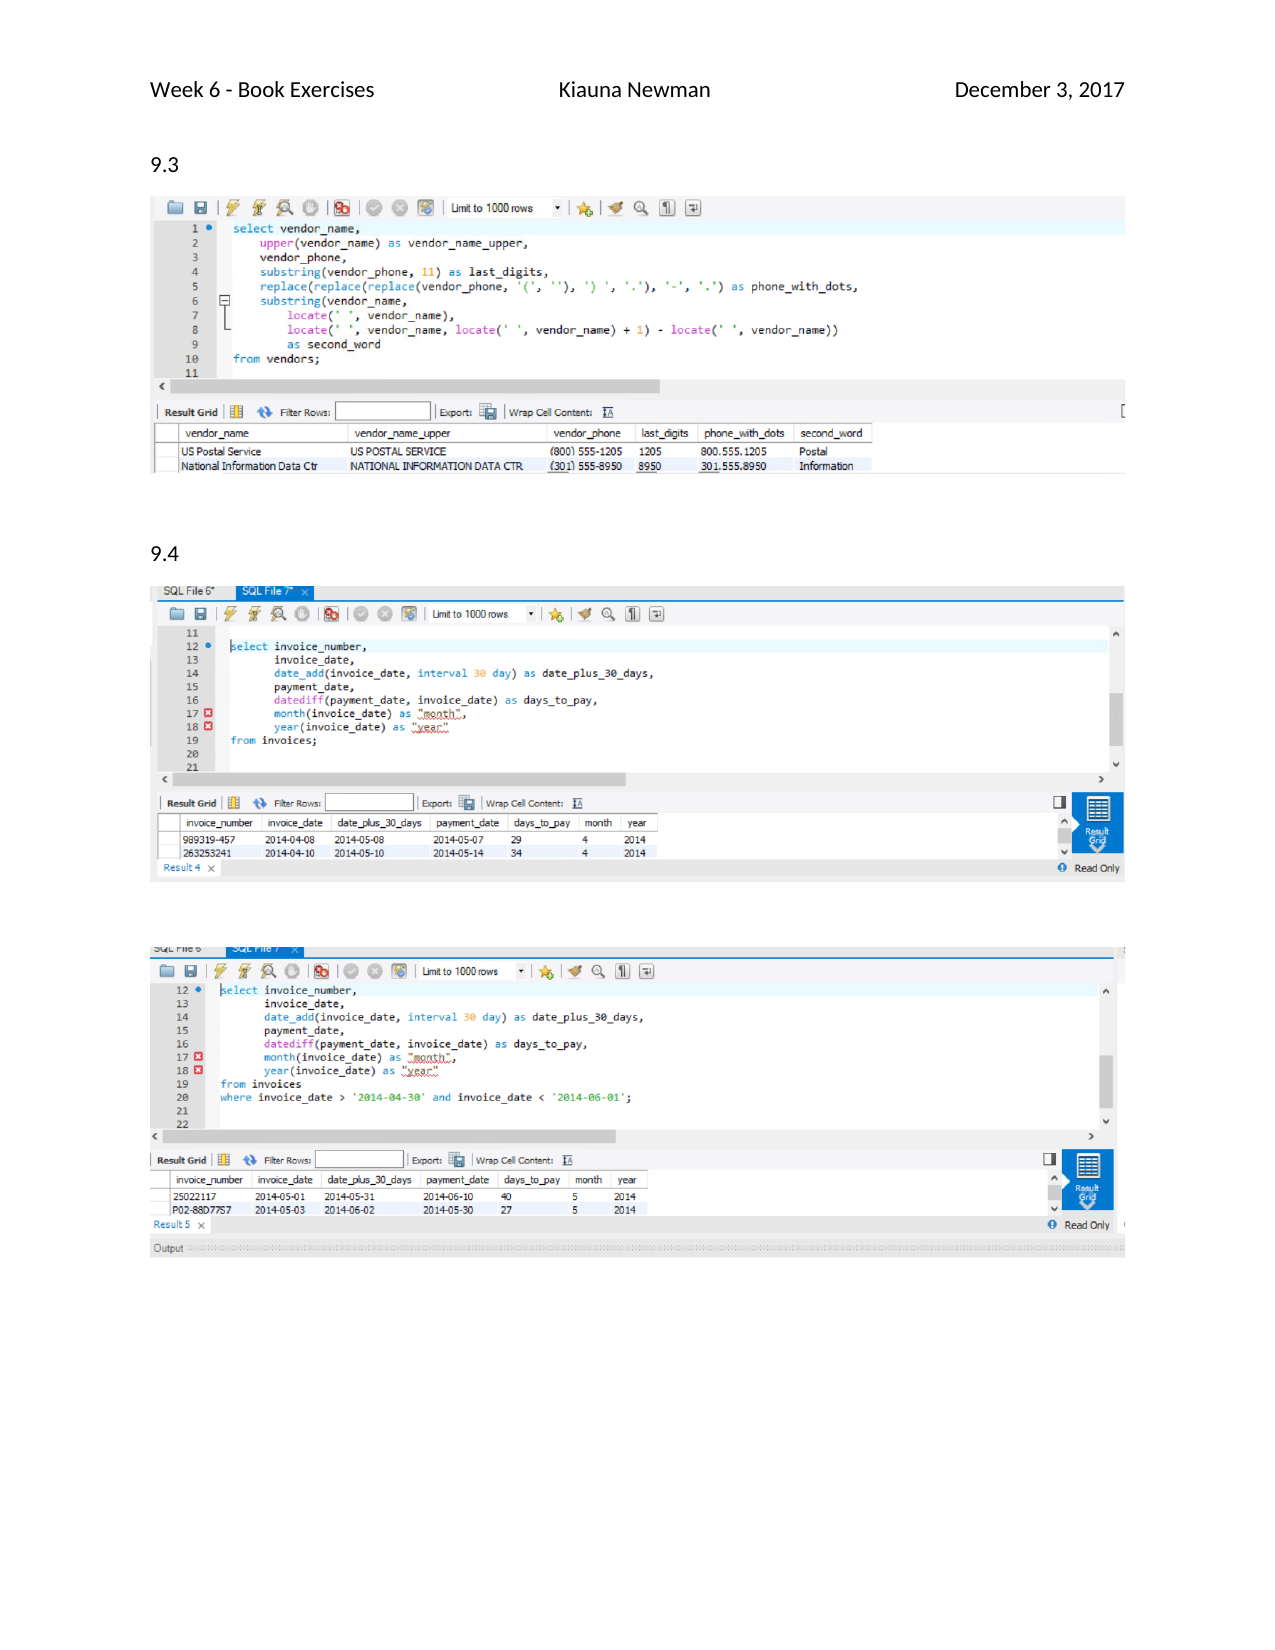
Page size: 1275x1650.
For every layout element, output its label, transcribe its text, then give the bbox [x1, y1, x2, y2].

picture [150, 947, 1125, 1258]
picture [150, 196, 1125, 474]
picture [150, 586, 1125, 882]
text 9.3 [150, 150, 1125, 178]
text 9.4 [150, 539, 1125, 567]
